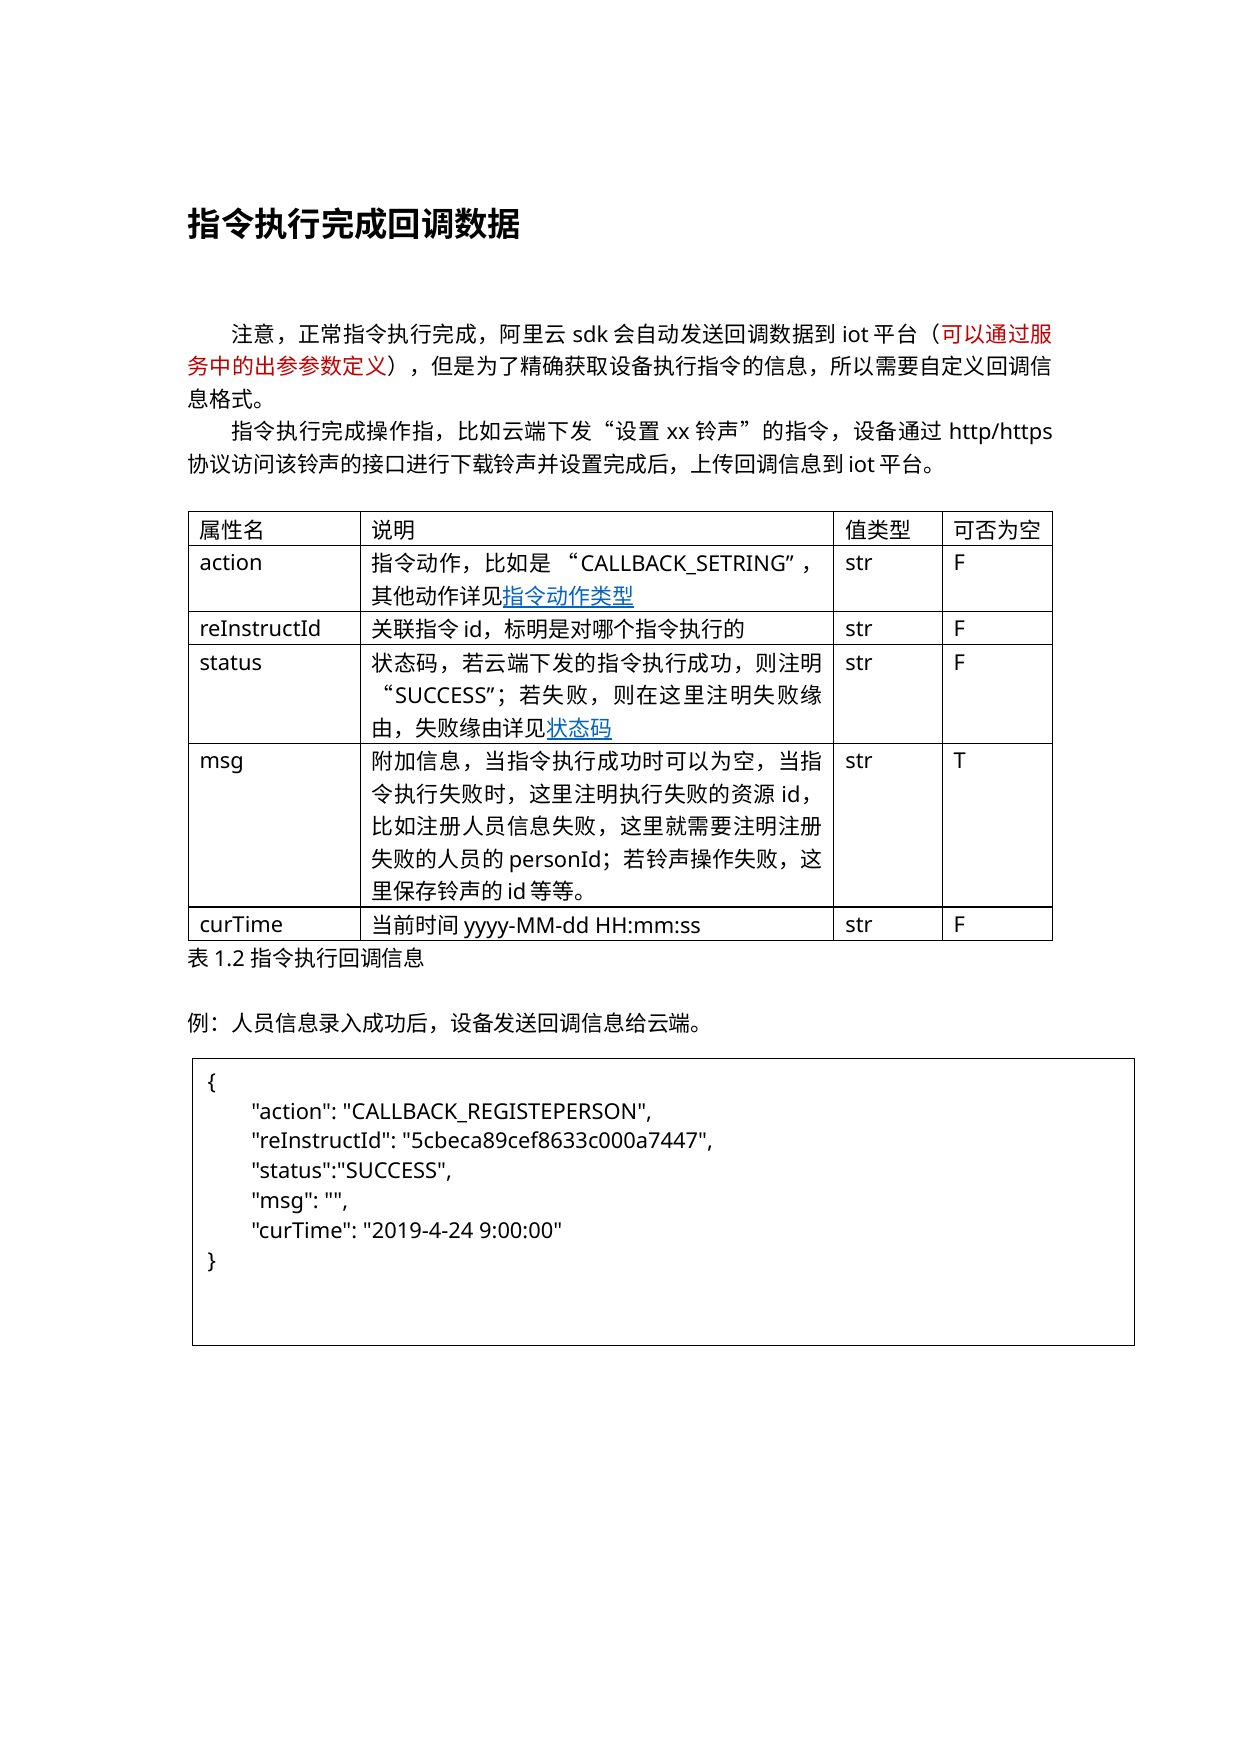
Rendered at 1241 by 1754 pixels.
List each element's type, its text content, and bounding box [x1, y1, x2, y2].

text 注意，正常指令执行完成，阿里云sdk会自动发送回调数据到iot平台（可以通过服务中的出参参数定义），但是为了精确获取设备执行指令的信息，所以需要自定义回调信息格式。 [187, 316, 1053, 414]
table_header 值类型 [834, 512, 942, 545]
table_cell F [943, 546, 1052, 611]
table_cell F [943, 612, 1052, 644]
table_cell status [189, 645, 360, 743]
table_cell str [834, 645, 942, 743]
table_cell reInstructId [189, 612, 360, 644]
text 指令执行完成操作指，比如云端下发“设置xx铃声”的指令，设备通过http/https协议访问该铃声的接口进行下载铃声并设置完成后，上传回调信息到iot平台。 [187, 414, 1053, 479]
table_cell action [189, 546, 360, 611]
table_cell str [834, 546, 942, 611]
table_header 说明 [361, 512, 833, 545]
table_header 属性名 [189, 512, 360, 545]
table_cell F [943, 645, 1052, 743]
text 例：人员信息录入成功后，设备发送回调信息给云端。 [187, 1006, 1053, 1038]
table_cell curTime [189, 908, 360, 940]
table_cell 状态码，若云端下发的指令执行成功，则注明“SUCCESS”；若失败，则在这里注明失败缘由，失败缘由详见状态码 [361, 645, 833, 743]
table_cell F [943, 908, 1052, 940]
table_cell 附加信息，当指令执行成功时可以为空，当指令执行失败时，这里注明执行失败的资源id，比如注册人员信息失败，这里就需要注明注册失败的人员的personId；若铃声操作失败，这里保存铃声的id等等。 [361, 744, 833, 906]
text 表1.2 指令执行回调信息 [187, 941, 1053, 973]
table_cell str [834, 744, 942, 906]
table_cell 当前时间 yyyy-MM-dd HH:mm:ss [361, 908, 833, 940]
table_cell msg [189, 744, 360, 906]
table_cell str [834, 908, 942, 940]
table_cell str [834, 612, 942, 644]
table_cell T [943, 744, 1052, 906]
table_cell 指令动作，比如是 “CALLBACK_SETRING” ，其他动作详见指令动作类型 [361, 546, 833, 611]
subtitle 指令执行完成回调数据 [187, 189, 1053, 254]
table_cell 关联指令id，标明是对哪个指令执行的 [361, 612, 833, 644]
table_header 可否为空 [943, 512, 1052, 545]
